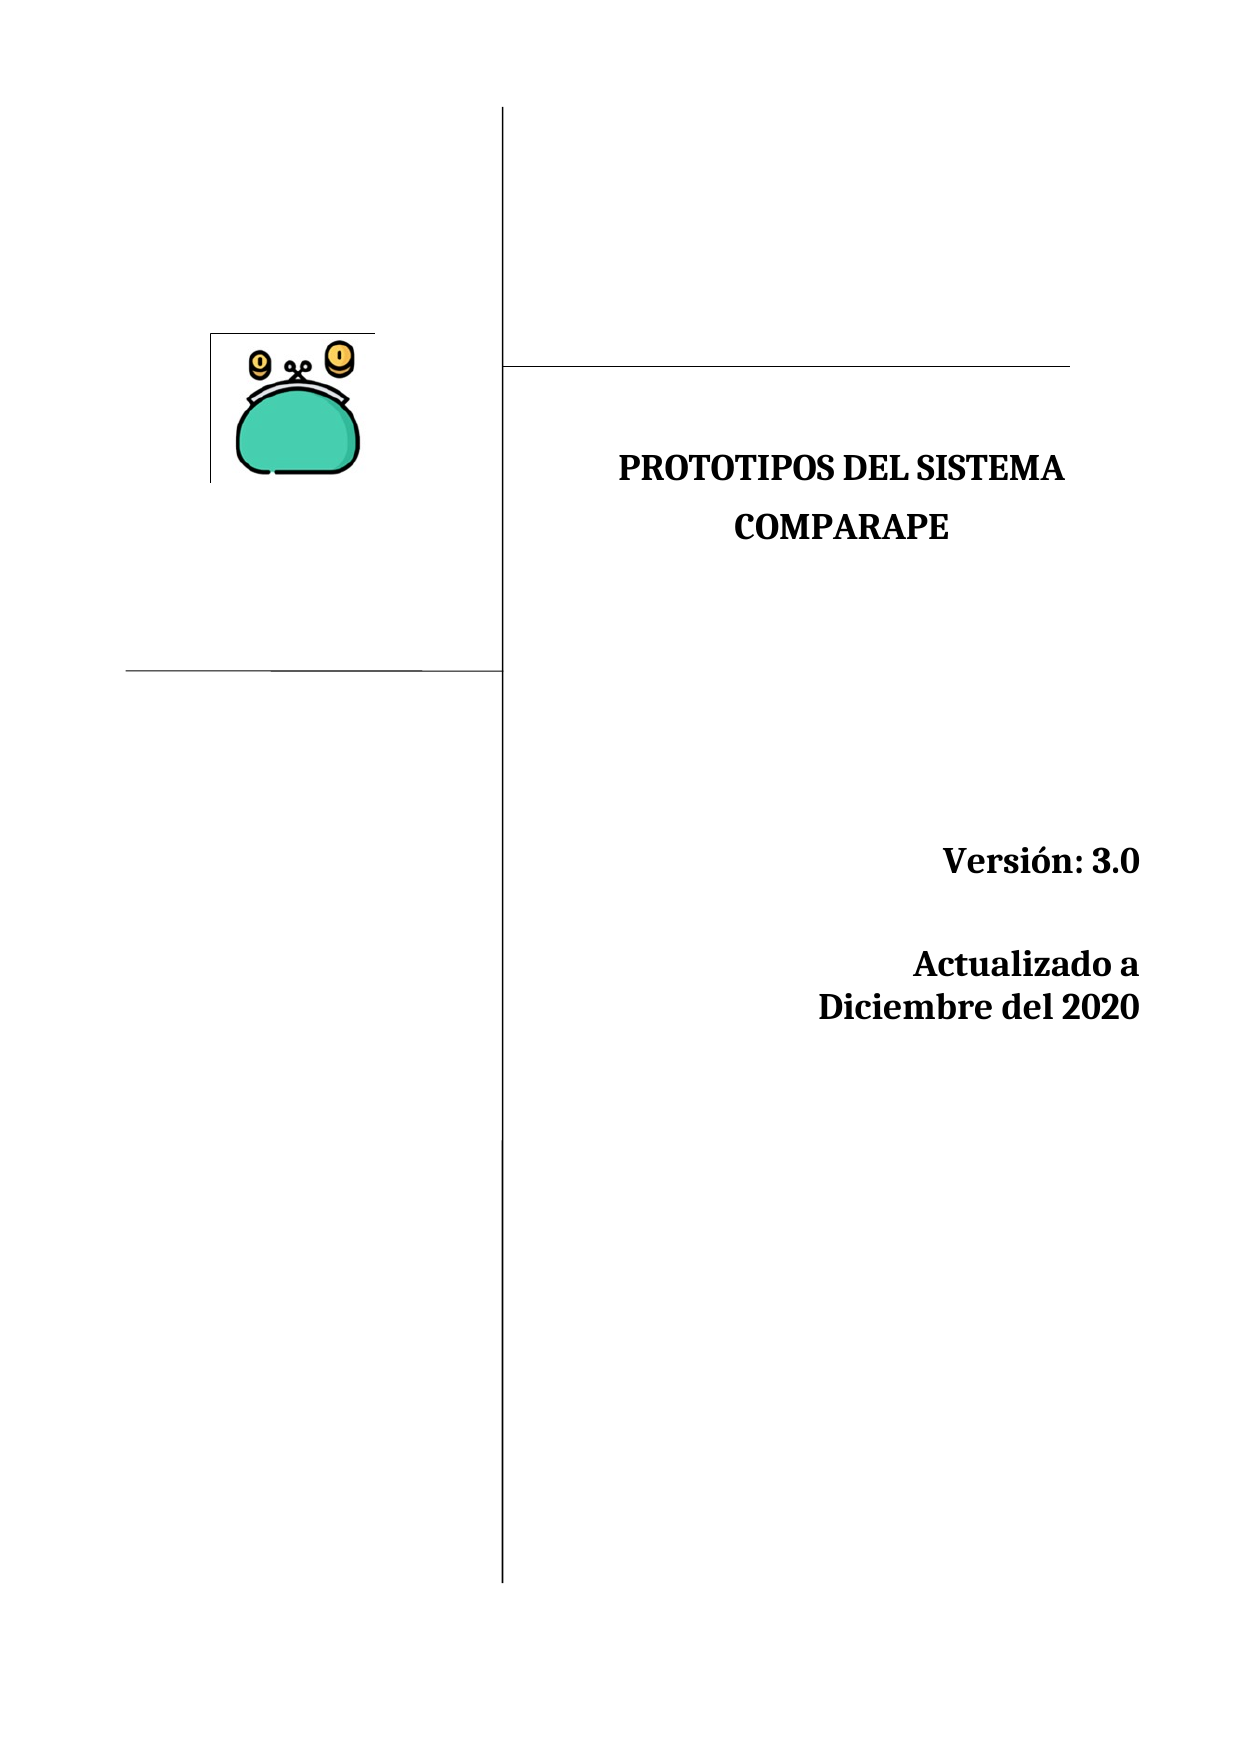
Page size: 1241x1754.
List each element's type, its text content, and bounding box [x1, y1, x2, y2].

text Actualizado a [529, 942, 1140, 985]
text PROTOTIPOS DEL SISTEMA [543, 447, 1140, 490]
text Diciembre del 2020 [529, 985, 1140, 1028]
text Versión: 3.0 [543, 840, 1140, 883]
text COMPARAPE [543, 506, 1140, 549]
picture [210, 333, 375, 483]
